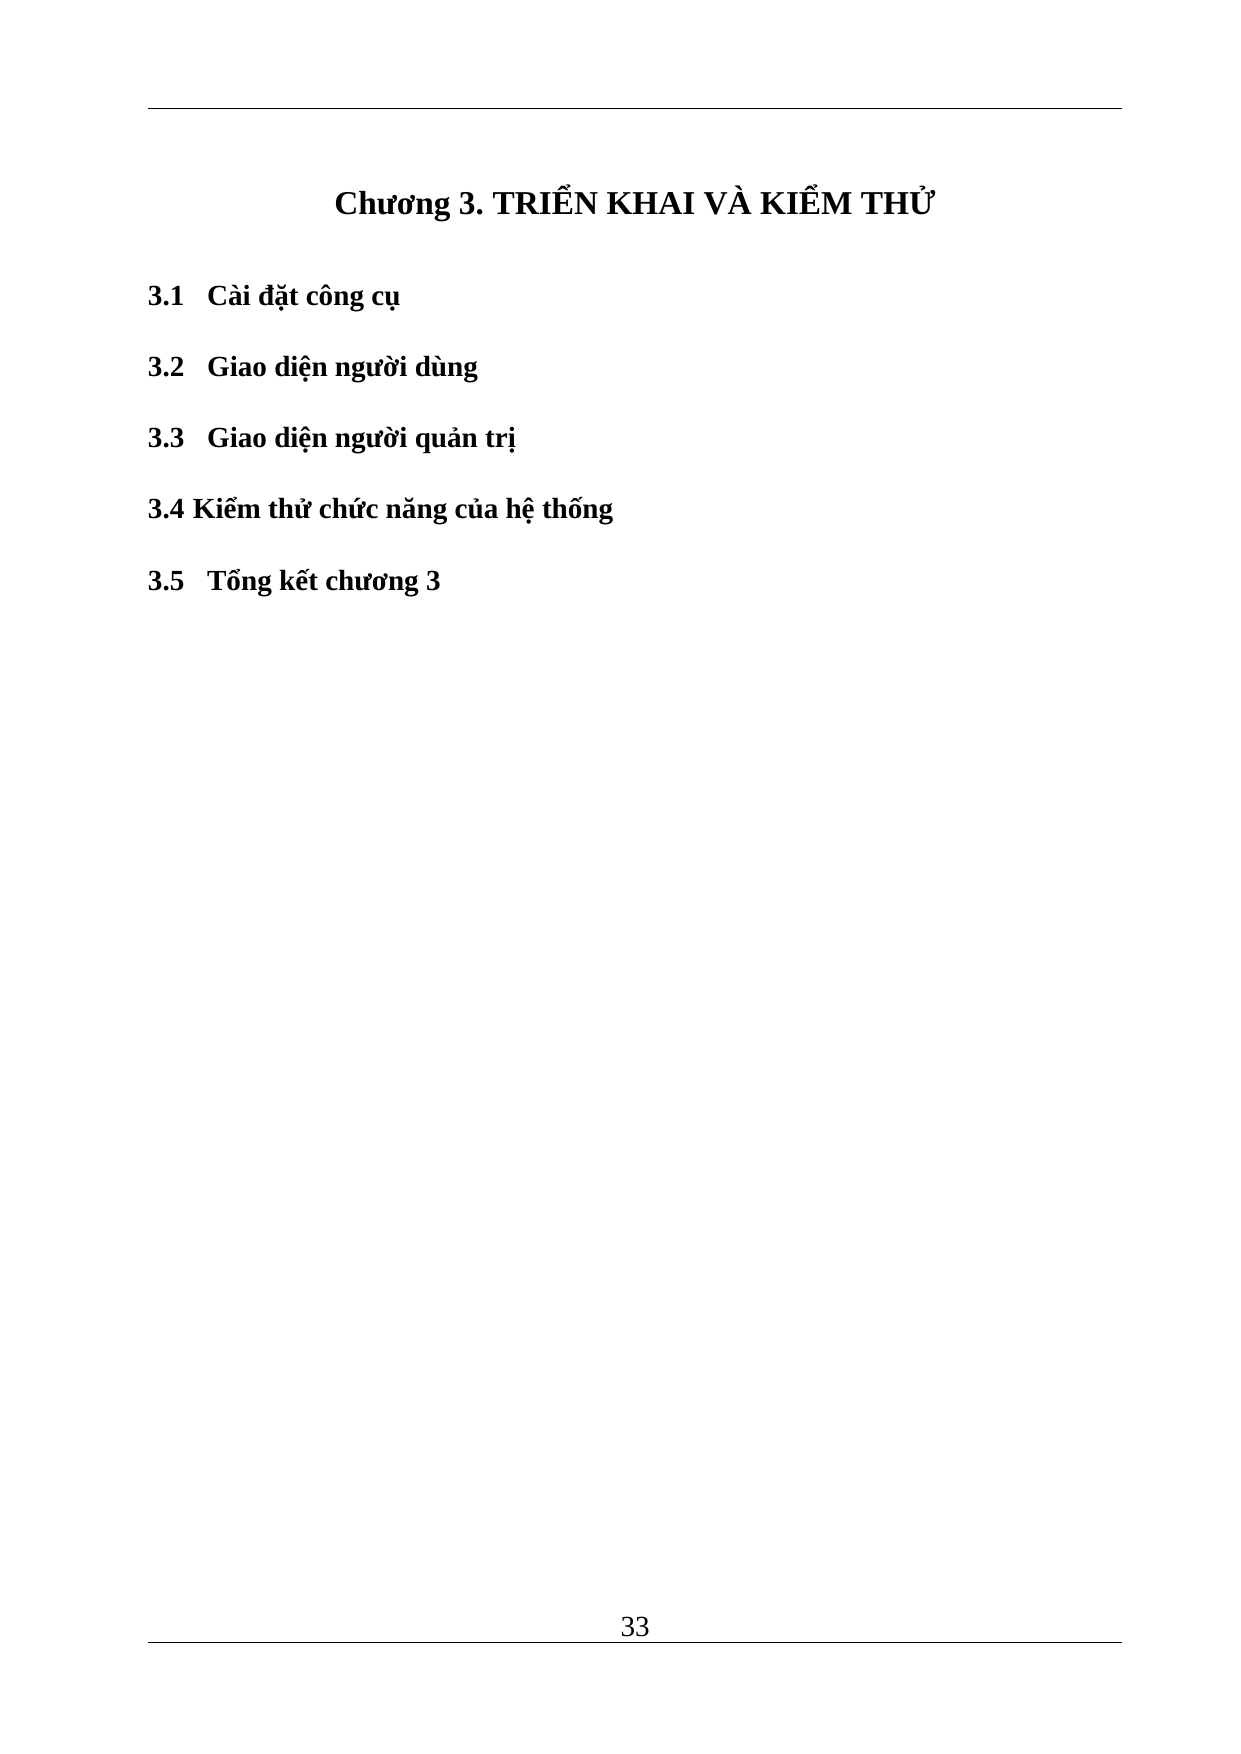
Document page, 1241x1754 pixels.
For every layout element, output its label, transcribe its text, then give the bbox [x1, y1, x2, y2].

subtitle Giao diện người dùng [148, 349, 1122, 383]
subtitle Giao diện người quản trị [148, 421, 1122, 454]
subtitle Kiểm thử chức năng của hệ thống [148, 492, 1122, 525]
subtitle Cài đặt công cụ [148, 278, 1122, 312]
subtitle TRIỂN KHAI VÀ KIỂM THỬ [148, 183, 1122, 222]
subtitle Tổng kết chương 3 [148, 563, 1122, 596]
